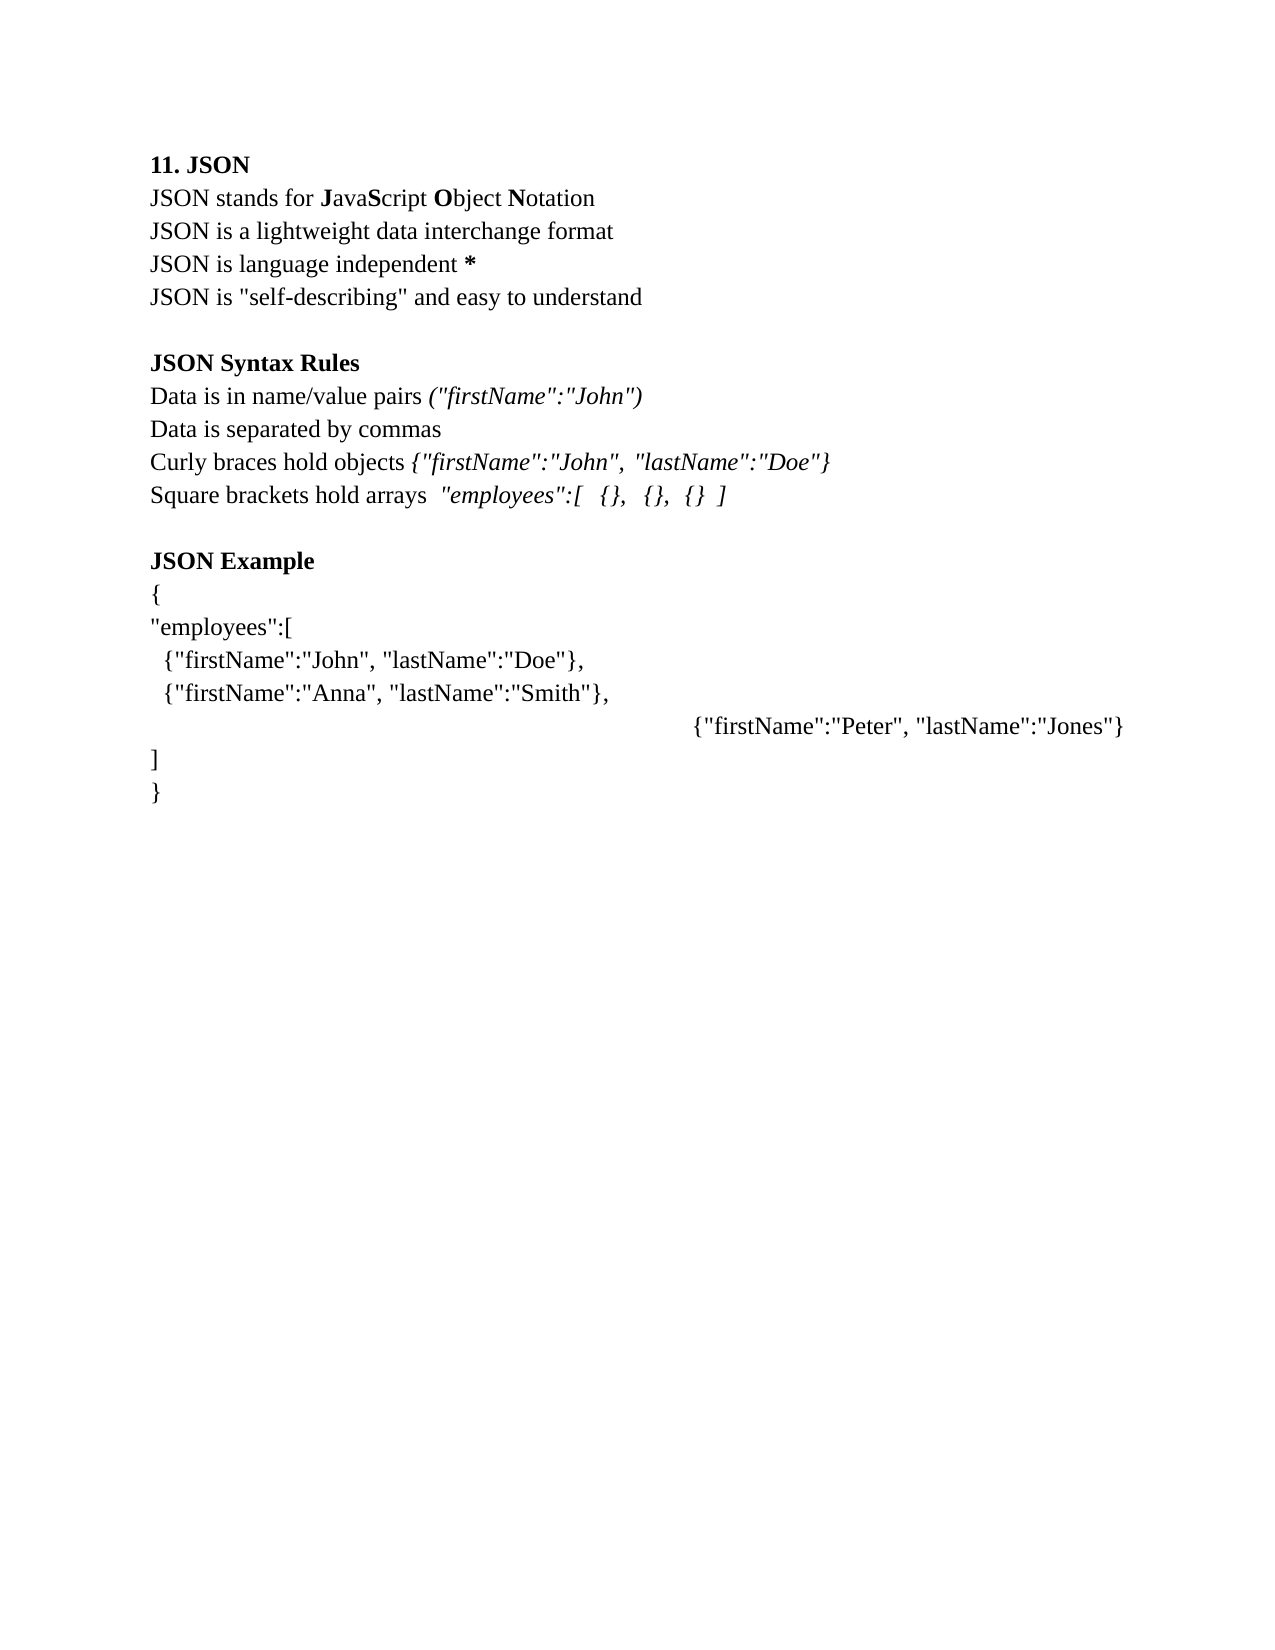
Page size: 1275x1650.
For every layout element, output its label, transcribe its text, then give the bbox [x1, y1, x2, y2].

text JSON Example [150, 546, 1125, 575]
text 11. JSON [150, 150, 1125, 179]
text JSON is "self-describing" and easy to understand [150, 282, 1125, 311]
text Curly braces hold objects {"firstName":"John", "lastName":"Doe"} [150, 447, 1125, 476]
text Data is separated by commas [150, 414, 1125, 443]
text Square brackets hold arrays "employees":[ {}, {}, {} ] [150, 480, 1125, 509]
text JSON Syntax Rules [150, 348, 1125, 377]
text { "employees":[ {"firstName":"John", "lastName":"Doe"}, {"firstName":"Anna", "lastName":"Smith"}, {"firstName":"Peter", "lastName":"Jones"} ] } [150, 579, 1125, 806]
text JSON is language independent * [150, 249, 1125, 278]
text JSON is a lightweight data interchange format [150, 216, 1125, 245]
text JSON stands for JavaScript Object Notation [150, 183, 1125, 212]
text Data is in name/value pairs ("firstName":"John") [150, 381, 1125, 410]
